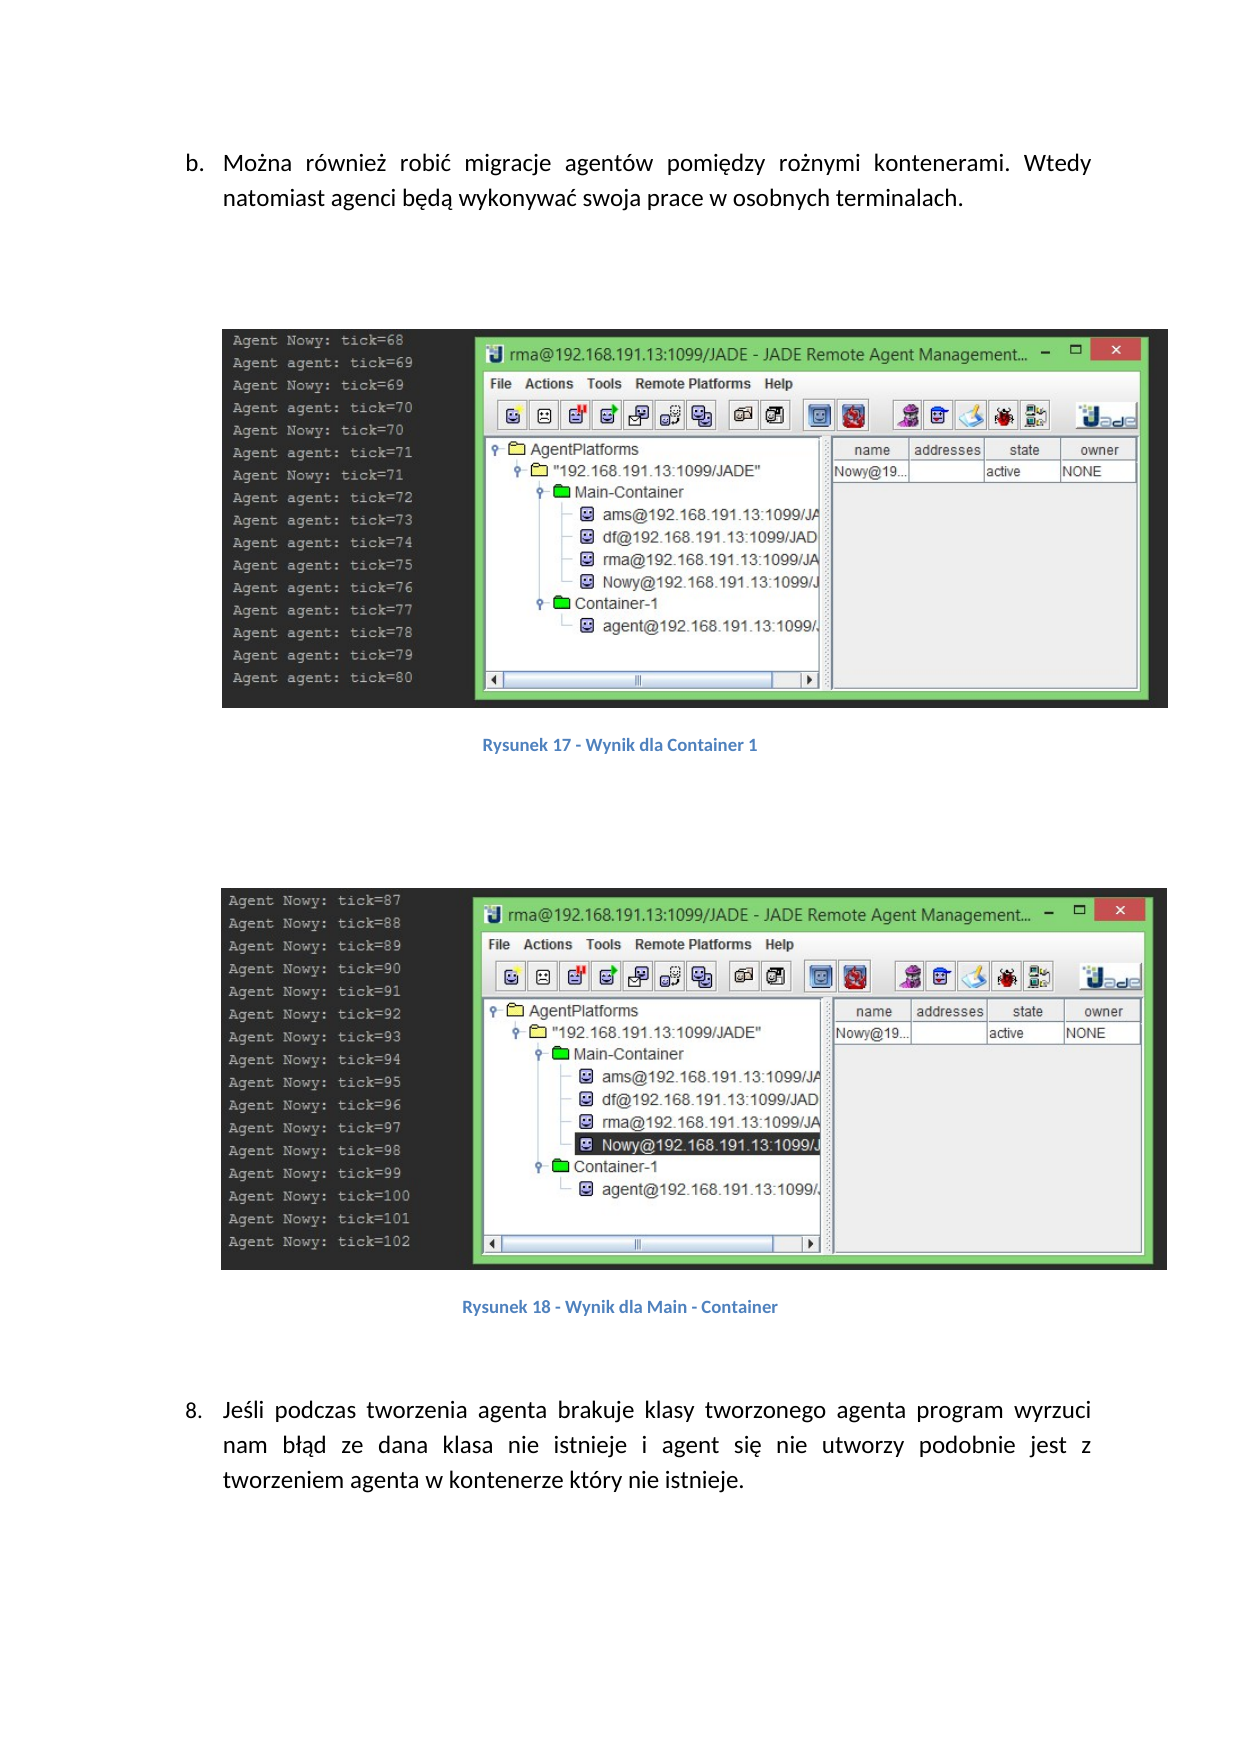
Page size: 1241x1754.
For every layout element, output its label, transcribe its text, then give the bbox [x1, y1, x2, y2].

text Rysunek 18 - Wynik dla Main - Container [148, 1295, 1093, 1318]
text Rysunek 17 - Wynik dla Container 1 [148, 733, 1093, 756]
picture [222, 329, 1168, 708]
list Jeśli podczas tworzenia agenta brakuje klasy tworzonego agenta program wyrzuci nam błąd ze dana klasa nie istnieje i agent się nie utworzy podobnie jest z tworzeniem agenta w kontenerze który nie istnieje. [185, 1394, 1093, 1495]
picture [221, 888, 1167, 1270]
list Można również robić migracje agentów pomiędzy rożnymi kontenerami. Wtedy natomiast agenci będą wykonywać swoja prace w osobnych terminalach. [185, 148, 1093, 213]
